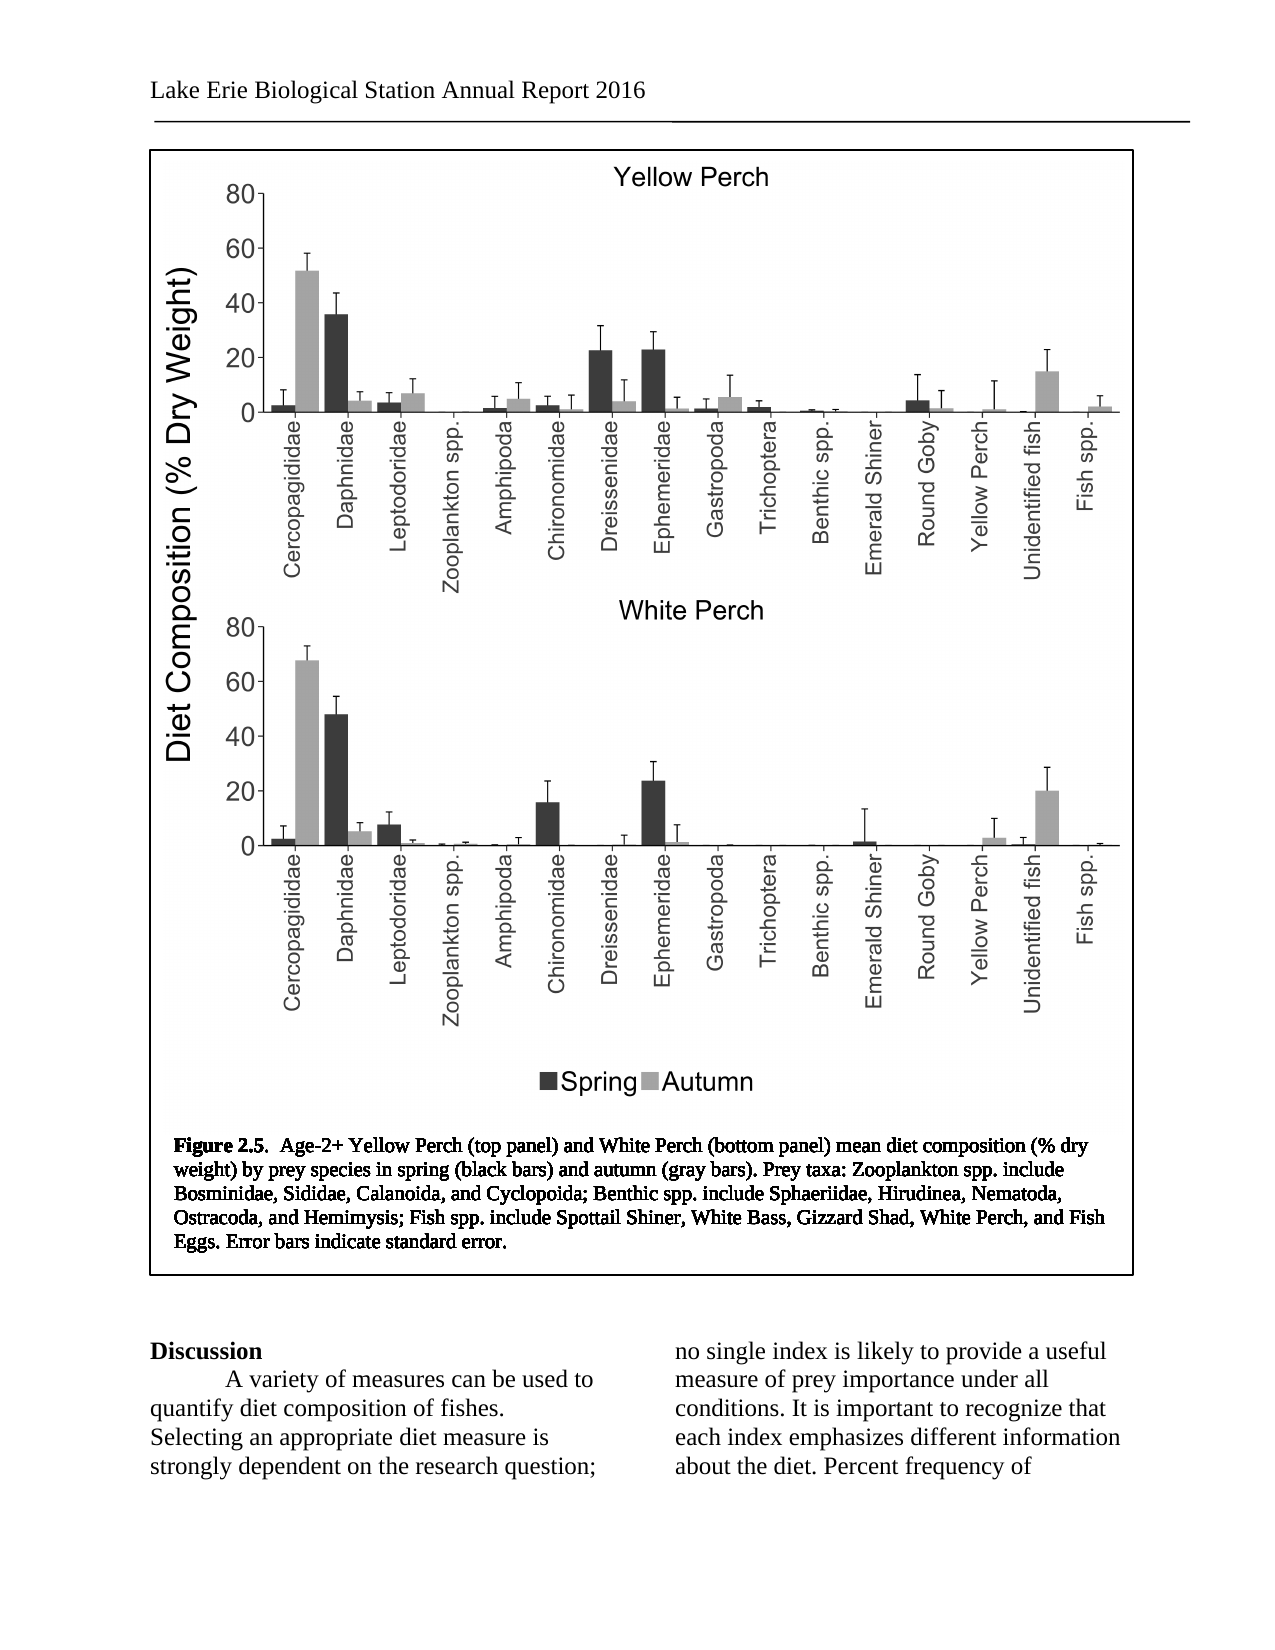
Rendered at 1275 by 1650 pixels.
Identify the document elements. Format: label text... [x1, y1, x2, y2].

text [150, 1364, 600, 1479]
text Discussion [150, 1336, 600, 1364]
picture [162, 161, 1125, 1135]
